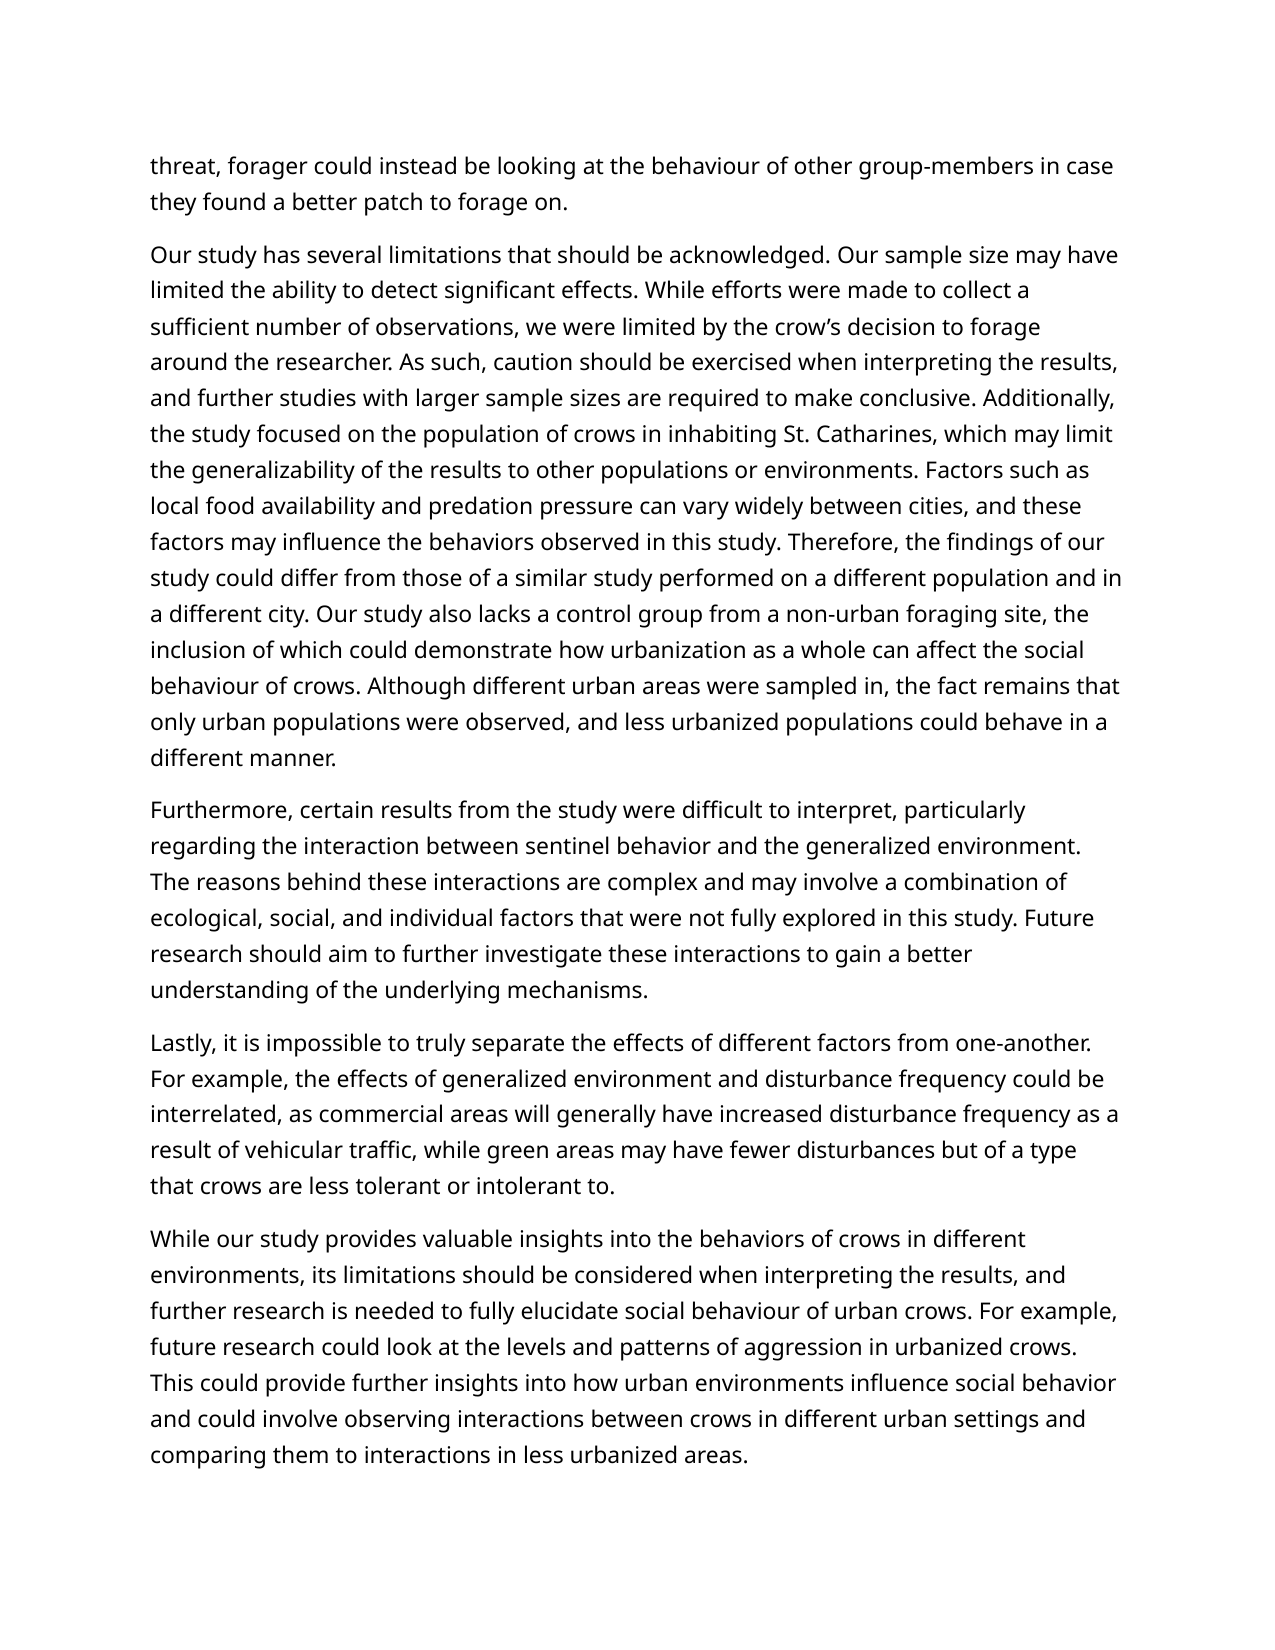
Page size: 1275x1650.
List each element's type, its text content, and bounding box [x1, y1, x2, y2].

text Our study has several limitations that should be acknowledged. Our sample size may have limited the ability to detect significant effects. While efforts were made to collect a sufficient number of observations, we were limited by the crow’s decision to forage around the researcher. As such, caution should be exercised when interpreting the results, and further studies with larger sample sizes are required to make conclusive. Additionally, the study focused on the population of crows in inhabiting St. Catharines, which may limit the generalizability of the results to other populations or environments. Factors such as local food availability and predation pressure can vary widely between cities, and these factors may influence the behaviors observed in this study. Therefore, the findings of our study could differ from those of a similar study performed on a different population and in a different city. Our study also lacks a control group from a non-urban foraging site, the inclusion of which could demonstrate how urbanization as a whole can affect the social behaviour of crows. Although different urban areas were sampled in, the fact remains that only urban populations were observed, and less urbanized populations could behave in a different manner. [150, 238, 1125, 773]
text While our study provides valuable insights into the behaviors of crows in different environments, its limitations should be considered when interpreting the results, and further research is needed to fully elucidate social behaviour of urban crows. For example, future research could look at the levels and patterns of aggression in urbanized crows. This could provide further insights into how urban environments influence social behavior and could involve observing interactions between crows in different urban settings and comparing them to interactions in less urbanized areas. [150, 1223, 1125, 1470]
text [150, 150, 1125, 217]
text Furthermore, certain results from the study were difficult to interpret, particularly regarding the interaction between sentinel behavior and the generalized environment. The reasons behind these interactions are complex and may involve a combination of ecological, social, and individual factors that were not fully explored in this study. Future research should aim to further investigate these interactions to gain a better understanding of the underlying mechanisms. [150, 794, 1125, 1005]
text Lastly, it is impossible to truly separate the effects of different factors from one-another. For example, the effects of generalized environment and disturbance frequency could be interrelated, as commercial areas will generally have increased disturbance frequency as a result of vehicular traffic, while green areas may have fewer disturbances but of a type that crows are less tolerant or intolerant to. [150, 1027, 1125, 1202]
